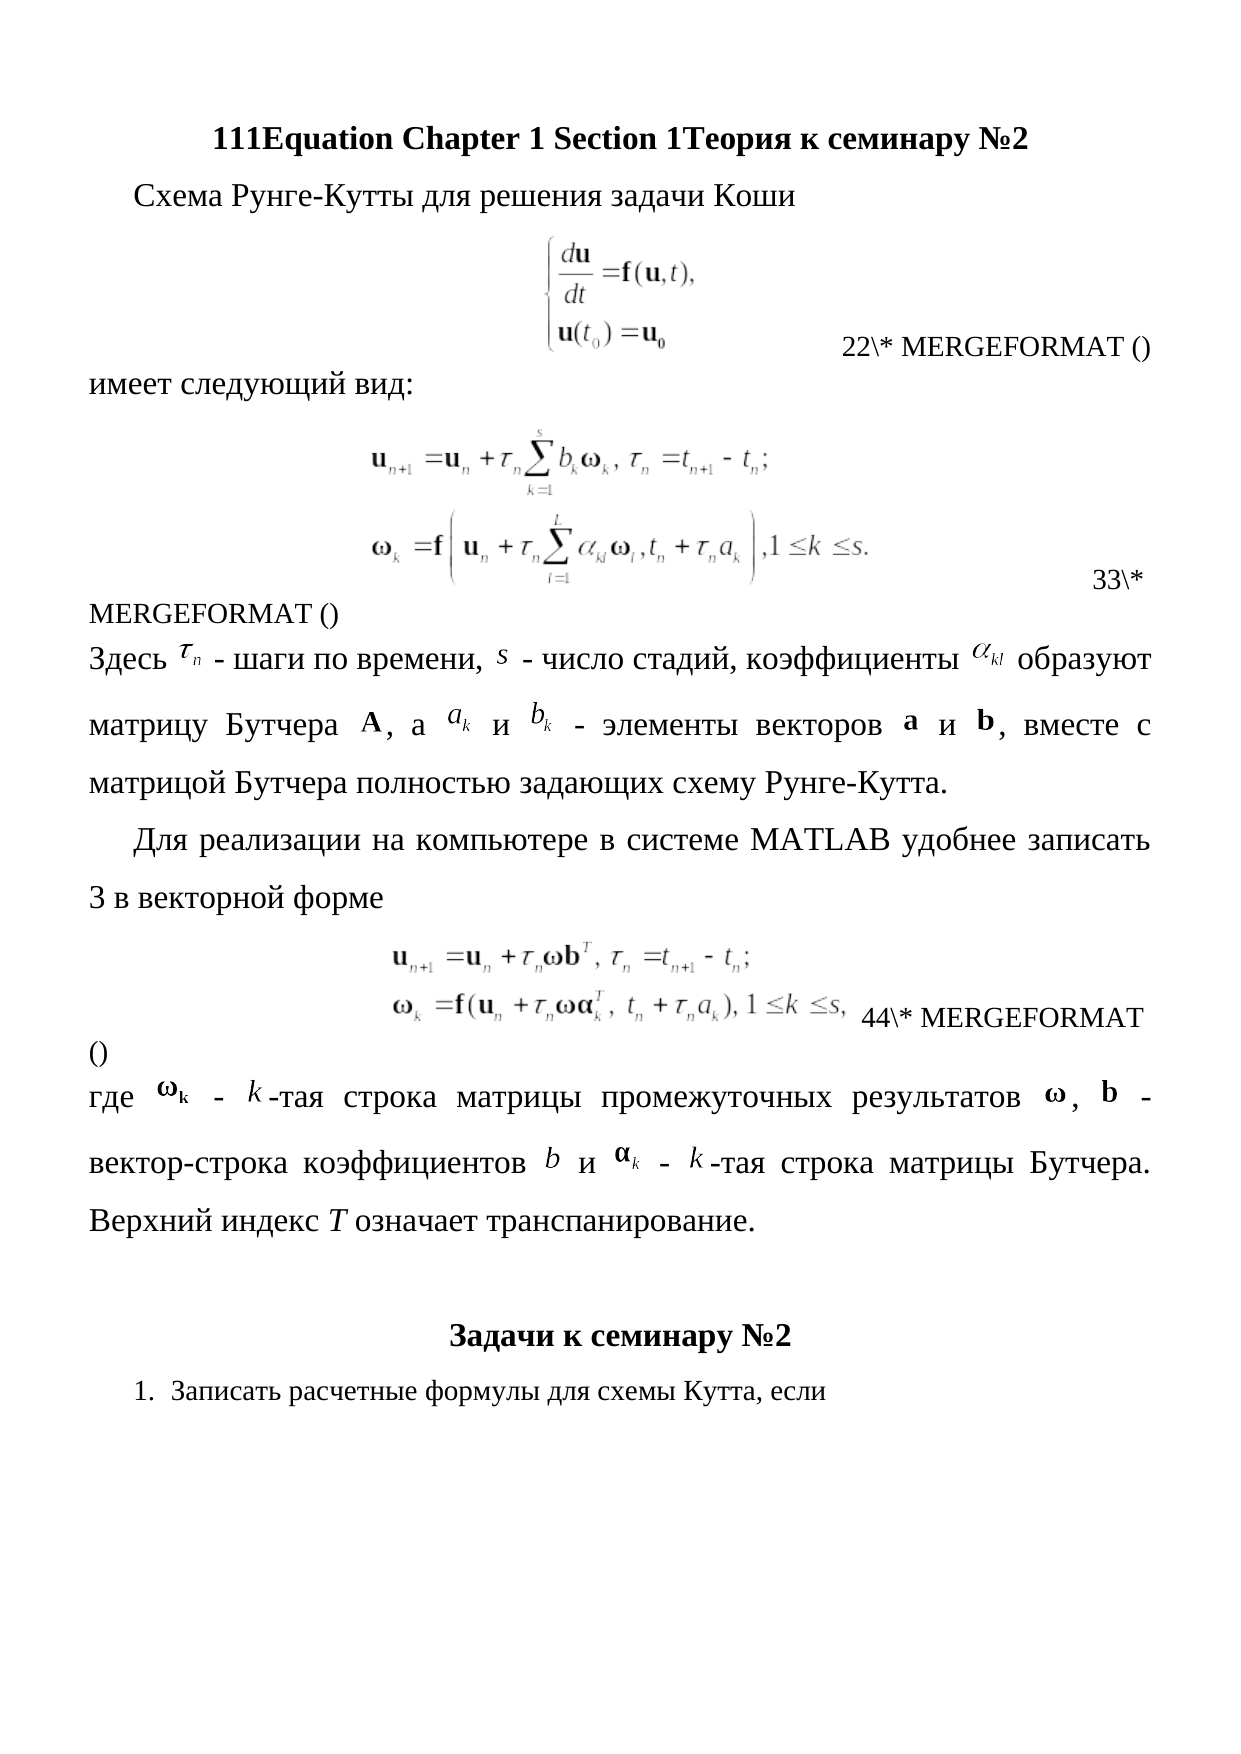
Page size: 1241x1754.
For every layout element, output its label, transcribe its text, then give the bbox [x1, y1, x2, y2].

text Схема Рунге-Кутты для решения задачи Коши [89, 176, 1152, 214]
text Здесь - шаги по времени, - число стадий, коэффициенты образуют матрицу Бутчера , a и - элементы векторов и , вместе с матрицой Бутчера полностью задающих схему Рунге-Кутта. [89, 629, 1152, 801]
text где - -тая строка матрицы промежуточных результатов , - вектор-строка коэффициентов и - -тая строка матрицы Бутчера. Верхний индекс T означает транспанирование. [89, 1067, 1152, 1239]
text имеет следующий вид: [89, 363, 1152, 401]
text Теория к семинару №2 [89, 118, 1152, 156]
text Для реализации на компьютере в системе MATLAB удобнее записать в векторной форме [89, 820, 1152, 916]
text Задачи к семинару №2 [89, 1315, 1152, 1354]
list Записать расчетные формулы для схемы Кутта, если [133, 1373, 1152, 1406]
